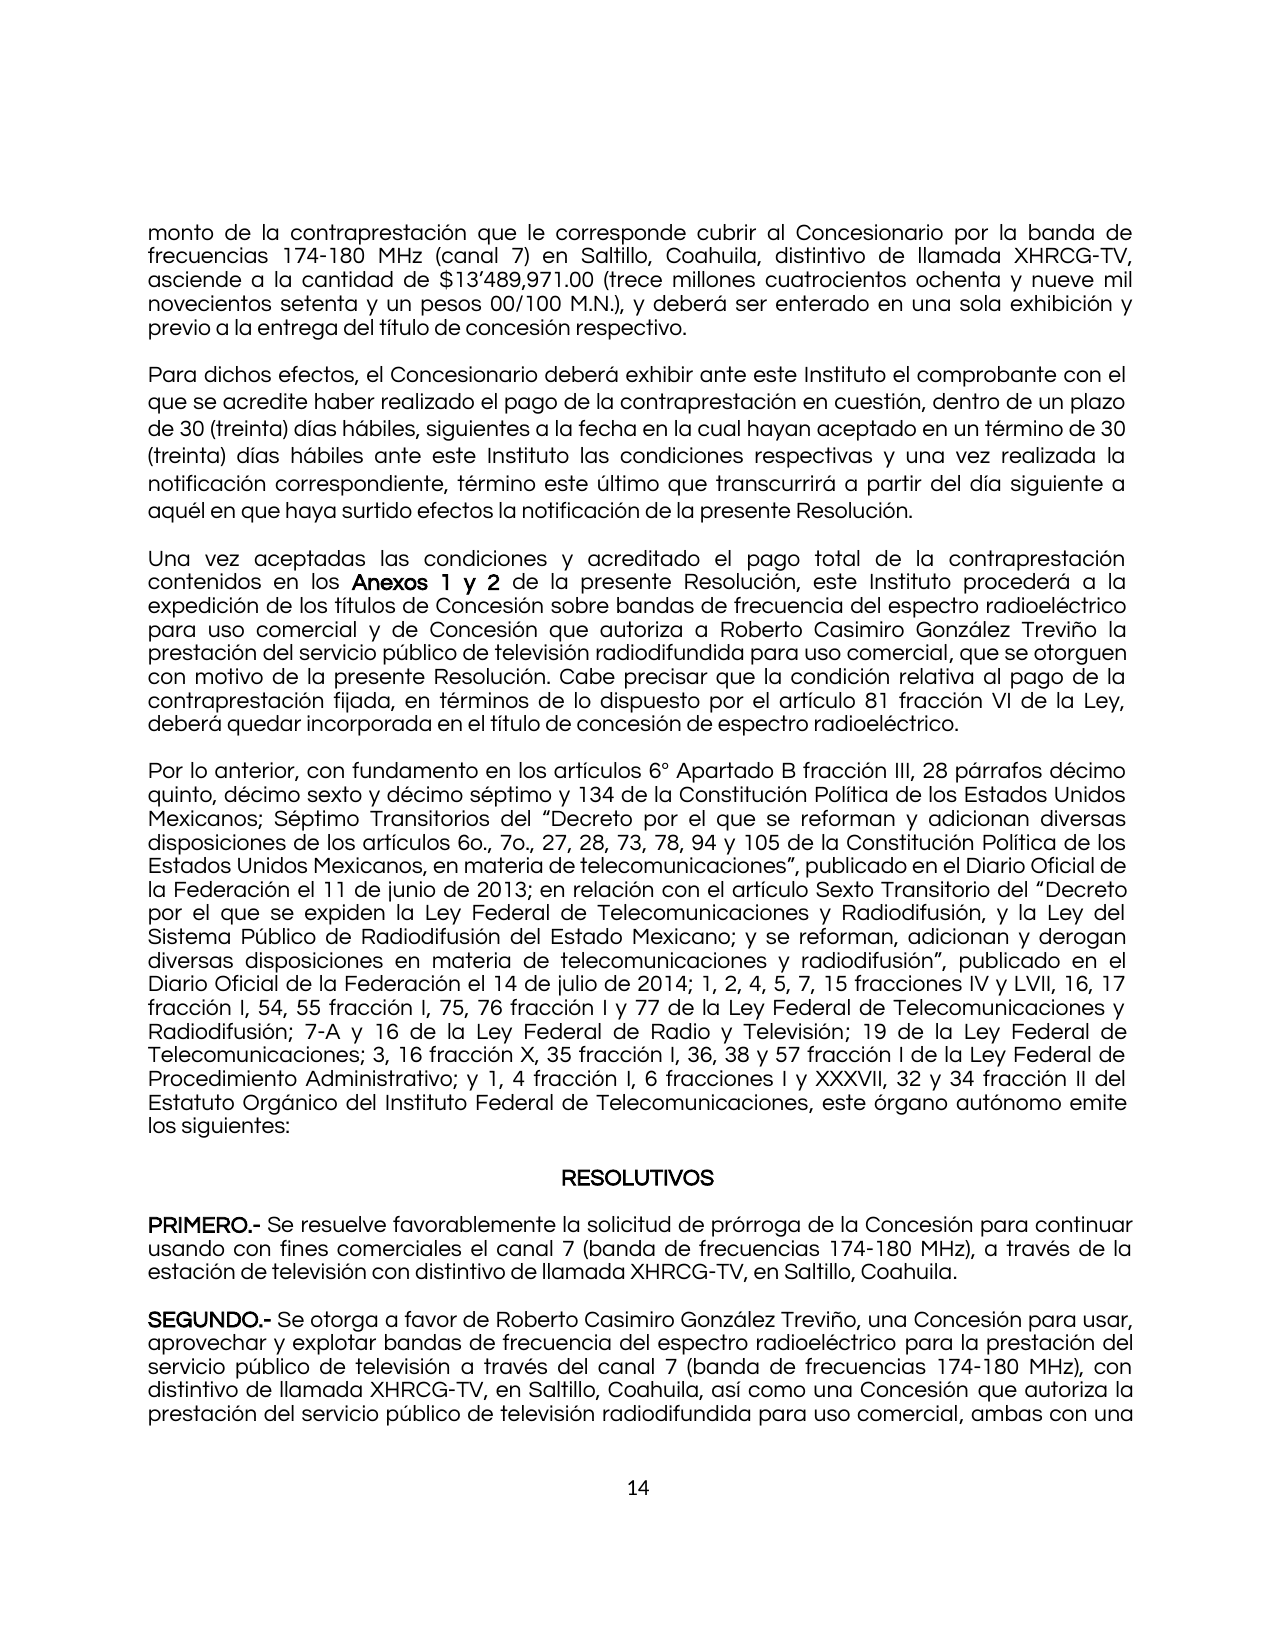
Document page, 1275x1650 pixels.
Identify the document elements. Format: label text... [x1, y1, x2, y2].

text Por lo anterior, con fundamento en los artículos 6º Apartado B fracción III, 28 párrafos décimo quinto, décimo sexto y décimo séptimo y 134 de la Constitución Política de los Estados Unidos Mexicanos; Séptimo Transitorios del “Decreto por el que se reforman y adicionan diversas disposiciones de los artículos 6o., 7o., 27, 28, 73, 78, 94 y 105 de la Constitución Política de los Estados Unidos Mexicanos, en materia de telecomunicaciones”, publicado en el Diario Oficial de la Federación el 11 de junio de 2013; en relación con el artículo Sexto Transitorio del “Decreto por el que se expiden la Ley Federal de Telecomunicaciones y Radiodifusión, y la Ley del Sistema Público de Radiodifusión del Estado Mexicano; y se reforman, adicionan y derogan diversas disposiciones en materia de telecomunicaciones y radiodifusión”, publicado en el Diario Oficial de la Federación el 14 de julio de 2014; 1, 2, 4, 5, 7, 15 fracciones IV y LVII, 16, 17 fracción I, 54, 55 fracción I, 75, 76 fracción I y 77 de la Ley Federal de Telecomunicaciones y Radiodifusión; 7-A y 16 de la Ley Federal de Radio y Televisión; 19 de la Ley Federal de Telecomunicaciones; 3, 16 fracción X, 35 fracción I, 36, 38 y 57 fracción I de la Ley Federal de Procedimiento Administrativo; y 1, 4 fracción I, 6 fracciones I y XXXVII, 32 y 34 fracción II del Estatuto Orgánico del Instituto Federal de Telecomunicaciones, este órgano autónomo emite los siguientes: [148, 760, 1127, 1138]
text Para dichos efectos, el Concesionario deberá exhibir ante este Instituto el comprobante con el que se acredite haber realizado el pago de la contraprestación en cuestión, dentro de un plazo de 30 (treinta) días hábiles, siguientes a la fecha en la cual hayan aceptado en un término de 30 (treinta) días hábiles ante este Instituto las condiciones respectivas y una vez realizada la notificación correspondiente, término este último que transcurrirá a partir del día siguiente a aquél en que haya surtido efectos la notificación de la presente Resolución. [148, 363, 1127, 523]
text Una vez aceptadas las condiciones y acreditado el pago total de la contraprestación contenidos en los Anexos 1 y 2 de la presente Resolución, este Instituto procederá a la expedición de los títulos de Concesión sobre bandas de frecuencia del espectro radioeléctrico para uso comercial y de Concesión que autoriza a Roberto Casimiro González Treviño la prestación del servicio público de televisión radiodifundida para uso comercial, que se otorguen con motivo de la presente Resolución. Cabe precisar que la condición relativa al pago de la contraprestación fijada, en términos de lo dispuesto por el artículo 81 fracción VI de la Ley, deberá quedar incorporada en el título de concesión de espectro radioeléctrico. [148, 547, 1127, 737]
subtitle RESOLUTIVOS [148, 1166, 1127, 1190]
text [148, 222, 1134, 340]
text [148, 1308, 1134, 1426]
text PRIMERO.- Se resuelve favorablemente la solicitud de prórroga de la Concesión para continuar usando con fines comerciales el canal 7 (banda de frecuencias 174-180 MHz), a través de la estación de televisión con distintivo de llamada XHRCG-TV, en Saltillo, Coahuila. [148, 1214, 1134, 1284]
